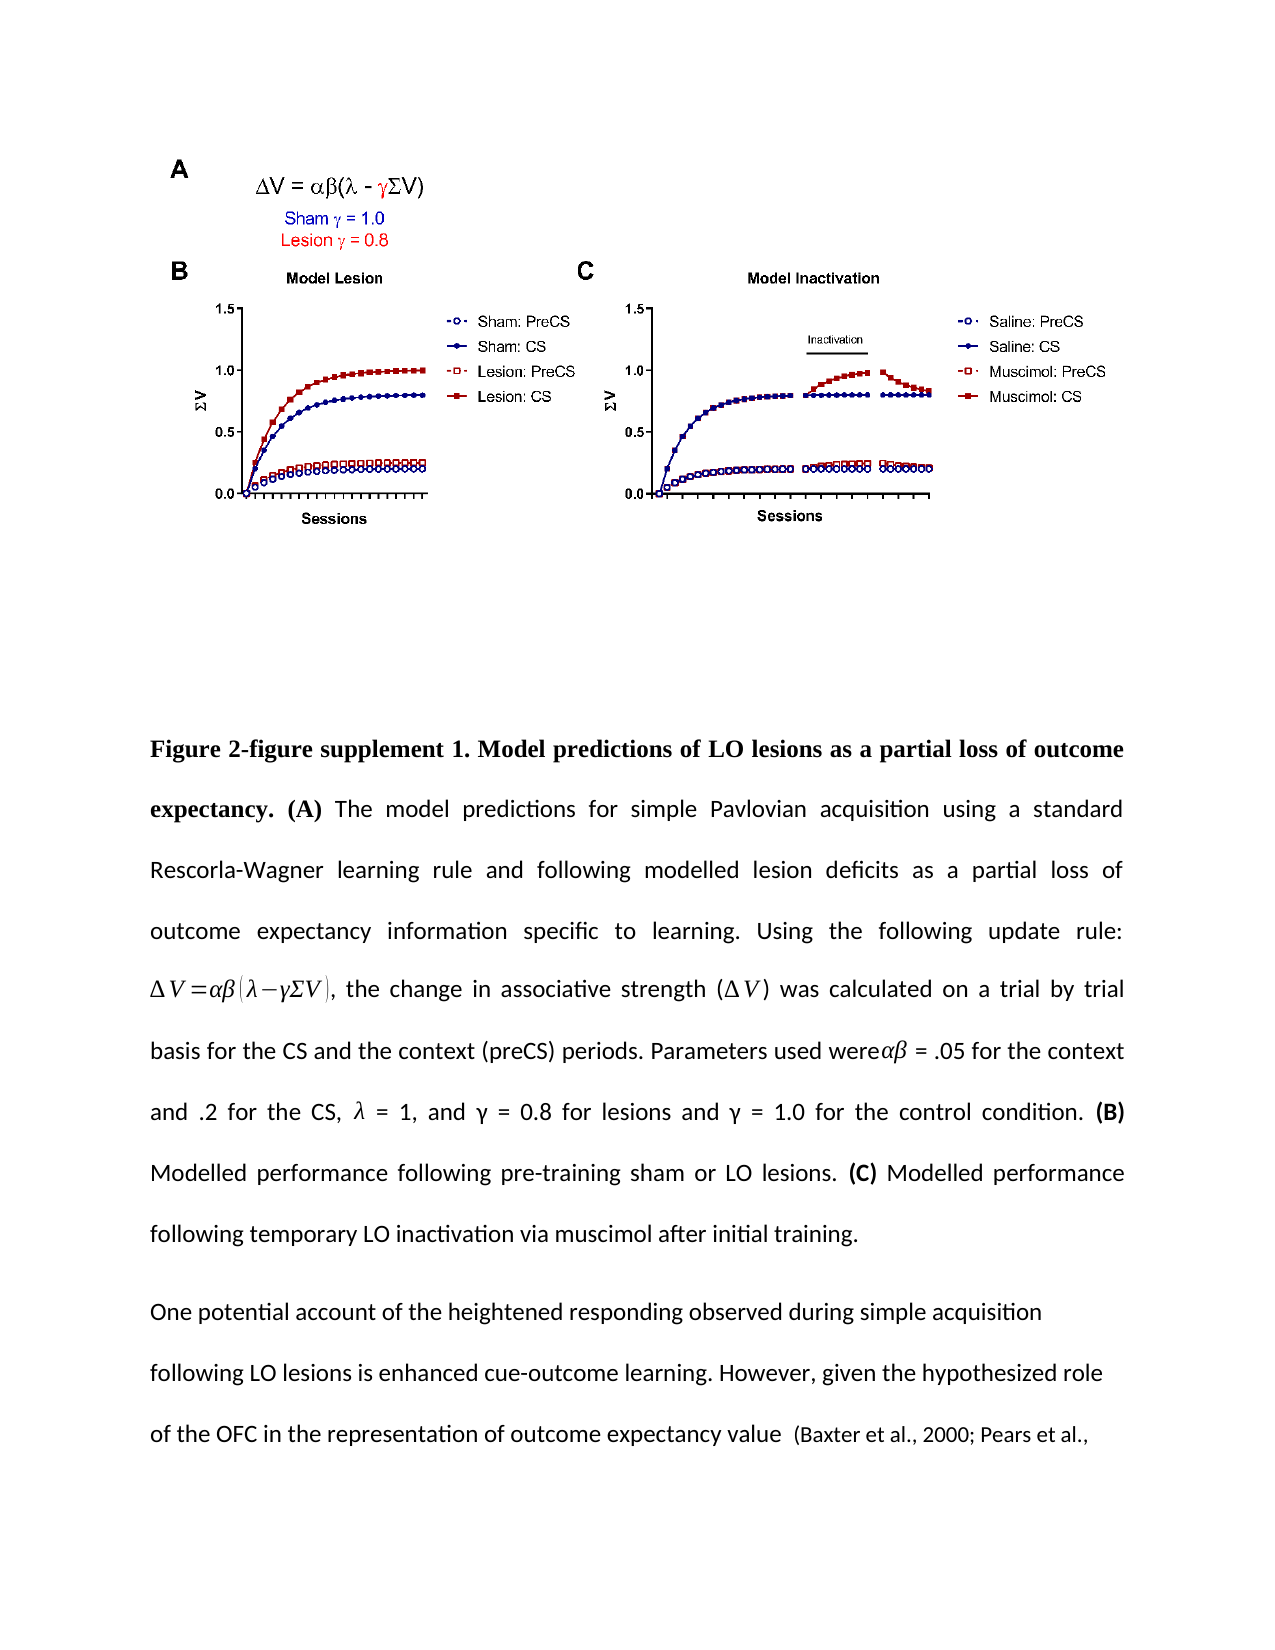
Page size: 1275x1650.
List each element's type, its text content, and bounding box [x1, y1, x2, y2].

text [150, 1296, 1125, 1449]
picture [165, 150, 1111, 534]
text Figure 2-figure supplement 1. Model predictions of LO lesions as a partial loss of outcome expectancy. (A) The model predictions for simple Pavlovian acquisition using a standard Rescorla-Wagner learning rule and following modelled lesion deficits as a partial loss of outcome expectancy information specific to learning. Using the following update rule: , the change in associative strength () was calculated on a trial by trial basis for the CS and the context (preCS) periods. Parameters used were = .05 for the context and .2 for the CS, = 1, and γ = 0.8 for lesions and γ = 1.0 for the control condition. (B) Modelled performance following pre-training sham or LO lesions. (C) Modelled performance following temporary LO inactivation via muscimol after initial training. [150, 734, 1125, 1249]
